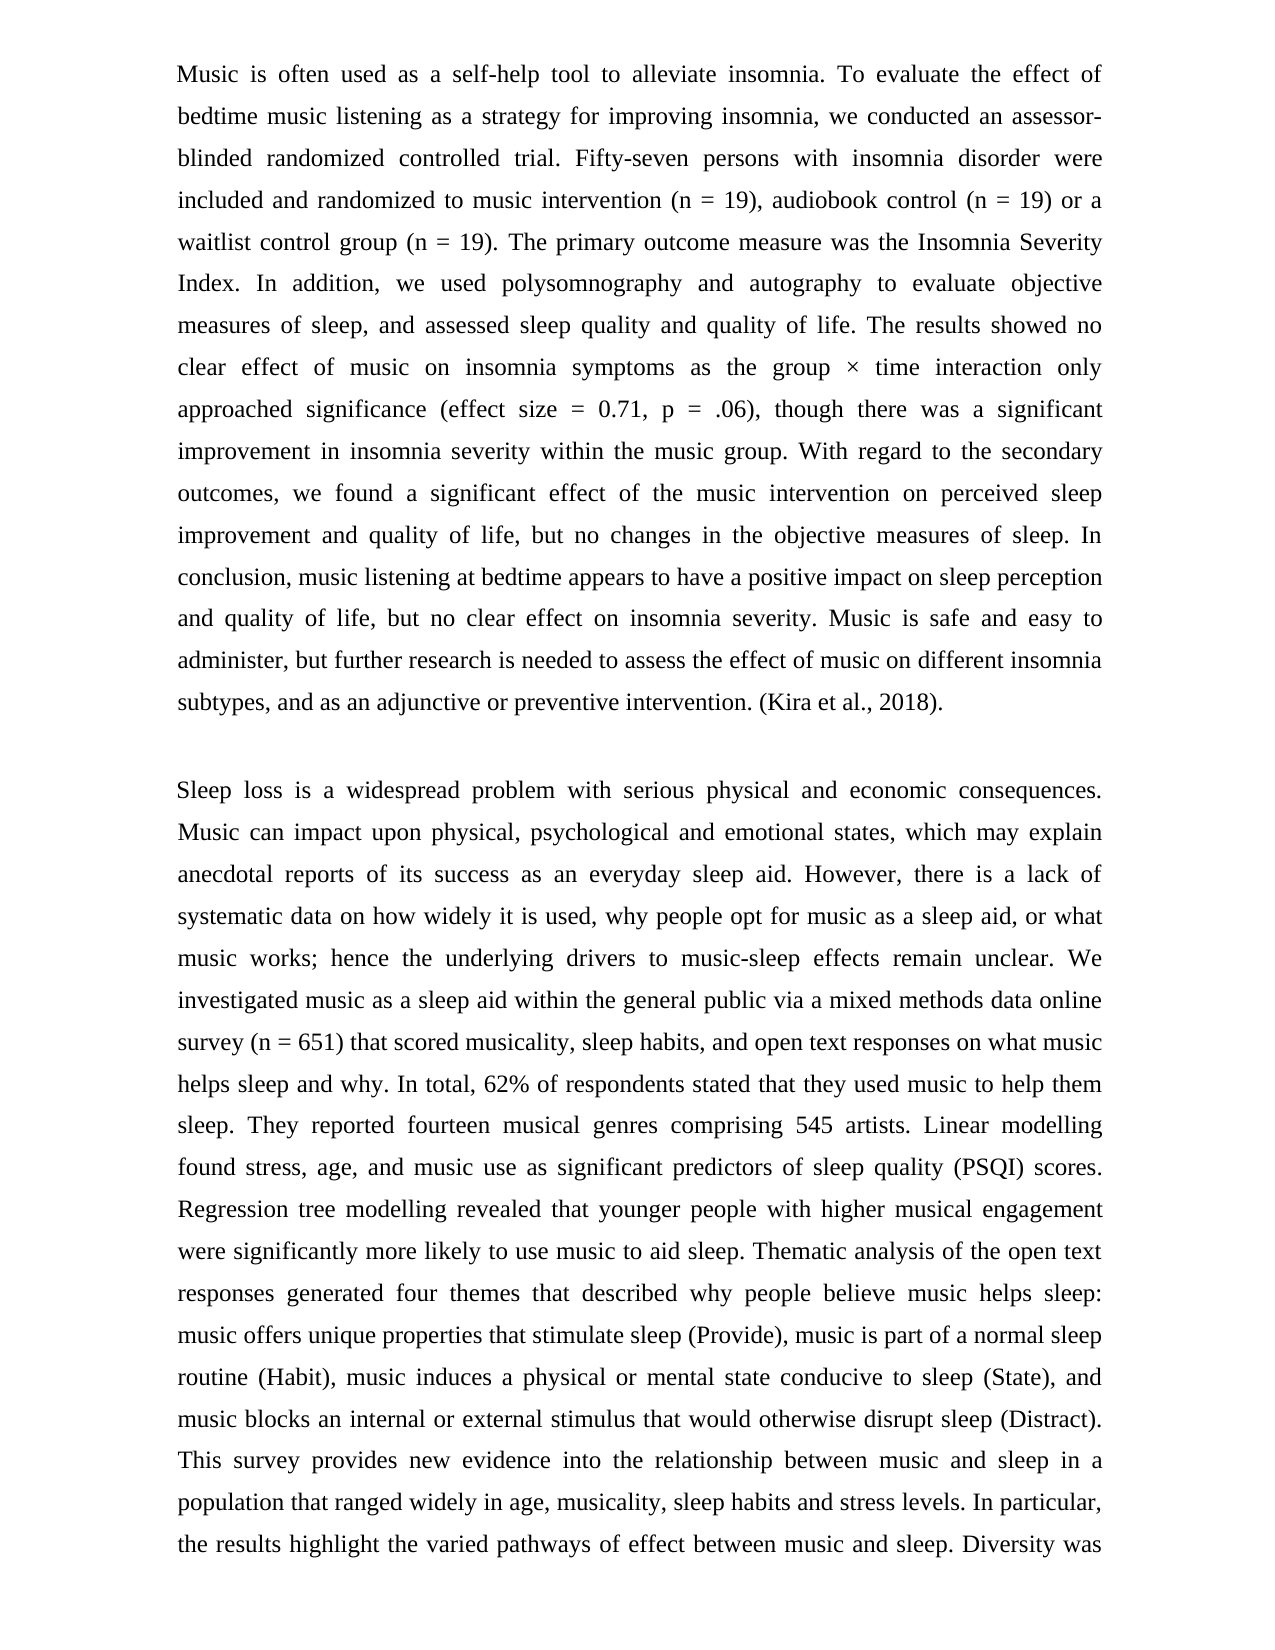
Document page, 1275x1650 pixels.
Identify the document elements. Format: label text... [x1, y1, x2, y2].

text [176, 776, 1103, 1558]
text Music is often used as a self‐help tool to alleviate insomnia. To evaluate the effect of bedtime music listening as a strategy for improving insomnia, we conducted an assessor‐blinded randomized controlled trial. Fifty‐seven persons with insomnia disorder were included and randomized to music intervention (n = 19), audiobook control (n = 19) or a waitlist control group (n = 19). The primary outcome measure was the Insomnia Severity Index. In addition, we used polysomnography and autography to evaluate objective measures of sleep, and assessed sleep quality and quality of life. The results showed no clear effect of music on insomnia symptoms as the group × time interaction only approached significance (effect size = 0.71, p = .06), though there was a significant improvement in insomnia severity within the music group. With regard to the secondary outcomes, we found a significant effect of the music intervention on perceived sleep improvement and quality of life, but no changes in the objective measures of sleep. In conclusion, music listening at bedtime appears to have a positive impact on sleep perception and quality of life, but no clear effect on insomnia severity. Music is safe and easy to administer, but further research is needed to assess the effect of music on different insomnia subtypes, and as an adjunctive or preventive intervention. (Kira et al., 2018). [176, 59, 1103, 716]
